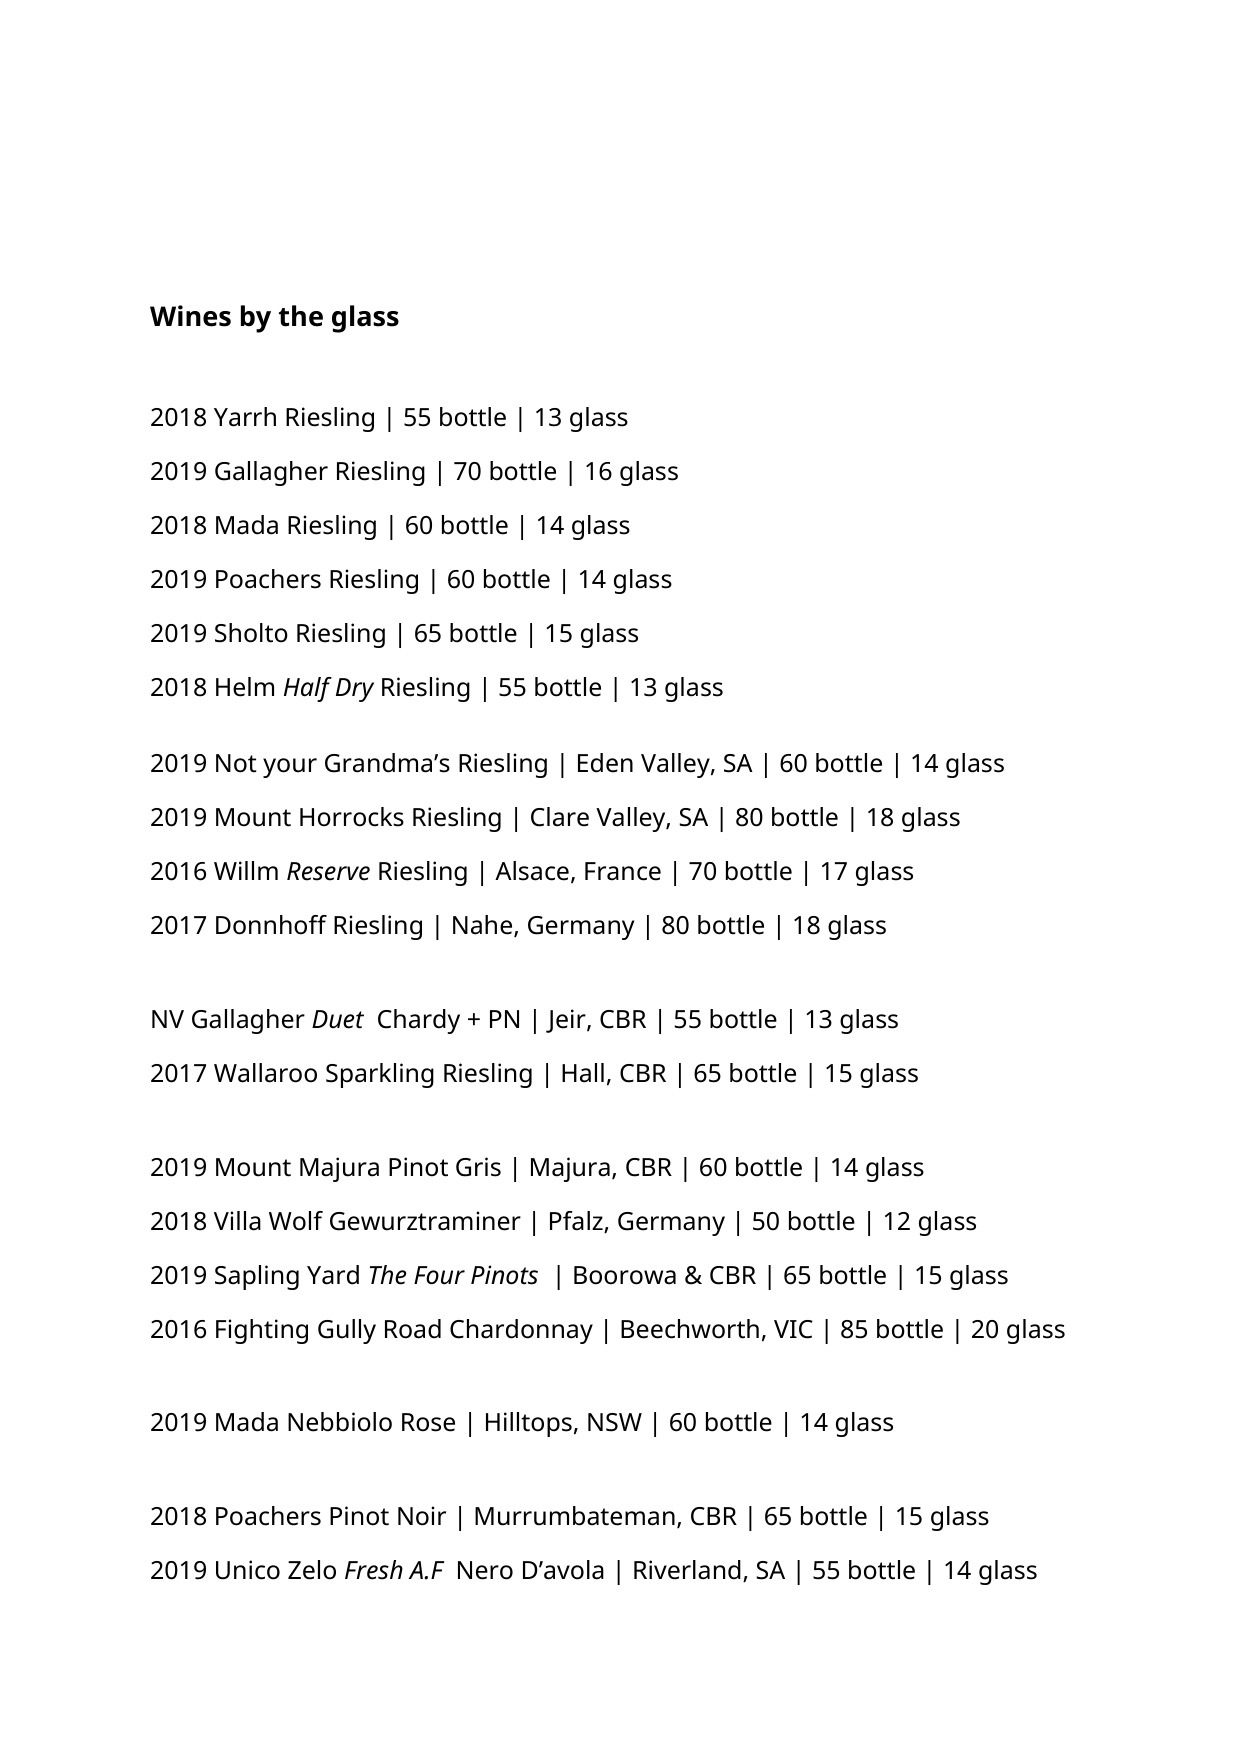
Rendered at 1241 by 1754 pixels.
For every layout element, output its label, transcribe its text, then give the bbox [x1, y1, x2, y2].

text 2019 Sapling Yard The Four Pinots | Boorowa & CBR | 65 bottle | 15 glass [150, 1257, 1090, 1291]
text 2017 Donnhoff Riesling | Nahe, Germany | 80 bottle | 18 glass [150, 908, 1090, 942]
text 2019 Poachers Riesling | 60 bottle | 14 glass [150, 562, 1090, 596]
text 2017 Wallaroo Sparkling Riesling | Hall, CBR | 65 bottle | 15 glass [150, 1056, 1090, 1090]
text Wines by the glass [150, 297, 1090, 334]
text 2018 Helm Half Dry Riesling | 55 bottle | 13 glass [150, 669, 1090, 703]
text 2019 Mada Nebbiolo Rose | Hilltops, NSW | 60 bottle | 14 glass [150, 1405, 1090, 1439]
text 2019 Unico Zelo Fresh A.F Nero D’avola | Riverland, SA | 55 bottle | 14 glass [150, 1553, 1090, 1587]
text 2018 Poachers Pinot Noir | Murrumbateman, CBR | 65 bottle | 15 glass [150, 1499, 1090, 1533]
text 2016 Fighting Gully Road Chardonnay | Beechworth, VIC | 85 bottle | 20 glass [150, 1311, 1090, 1345]
text 2018 Villa Wolf Gewurztraminer | Pfalz, Germany | 50 bottle | 12 glass [150, 1203, 1090, 1237]
text 2016 Willm Reserve Riesling | Alsace, France | 70 bottle | 17 glass [150, 854, 1090, 888]
text 2018 Mada Riesling | 60 bottle | 14 glass [150, 508, 1090, 542]
text 2019 Not your Grandma’s Riesling | Eden Valley, SA | 60 bottle | 14 glass [150, 746, 1090, 780]
text 2019 Mount Horrocks Riesling | Clare Valley, SA | 80 bottle | 18 glass [150, 800, 1090, 834]
text 2018 Yarrh Riesling | 55 bottle | 13 glass [150, 400, 1090, 434]
text 2019 Sholto Riesling | 65 bottle | 15 glass [150, 616, 1090, 649]
text NV Gallagher Duet Chardy + PN | Jeir, CBR | 55 bottle | 13 glass [150, 1002, 1090, 1036]
text 2019 Gallagher Riesling | 70 bottle | 16 glass [150, 454, 1090, 488]
text 2019 Mount Majura Pinot Gris | Majura, CBR | 60 bottle | 14 glass [150, 1149, 1090, 1183]
